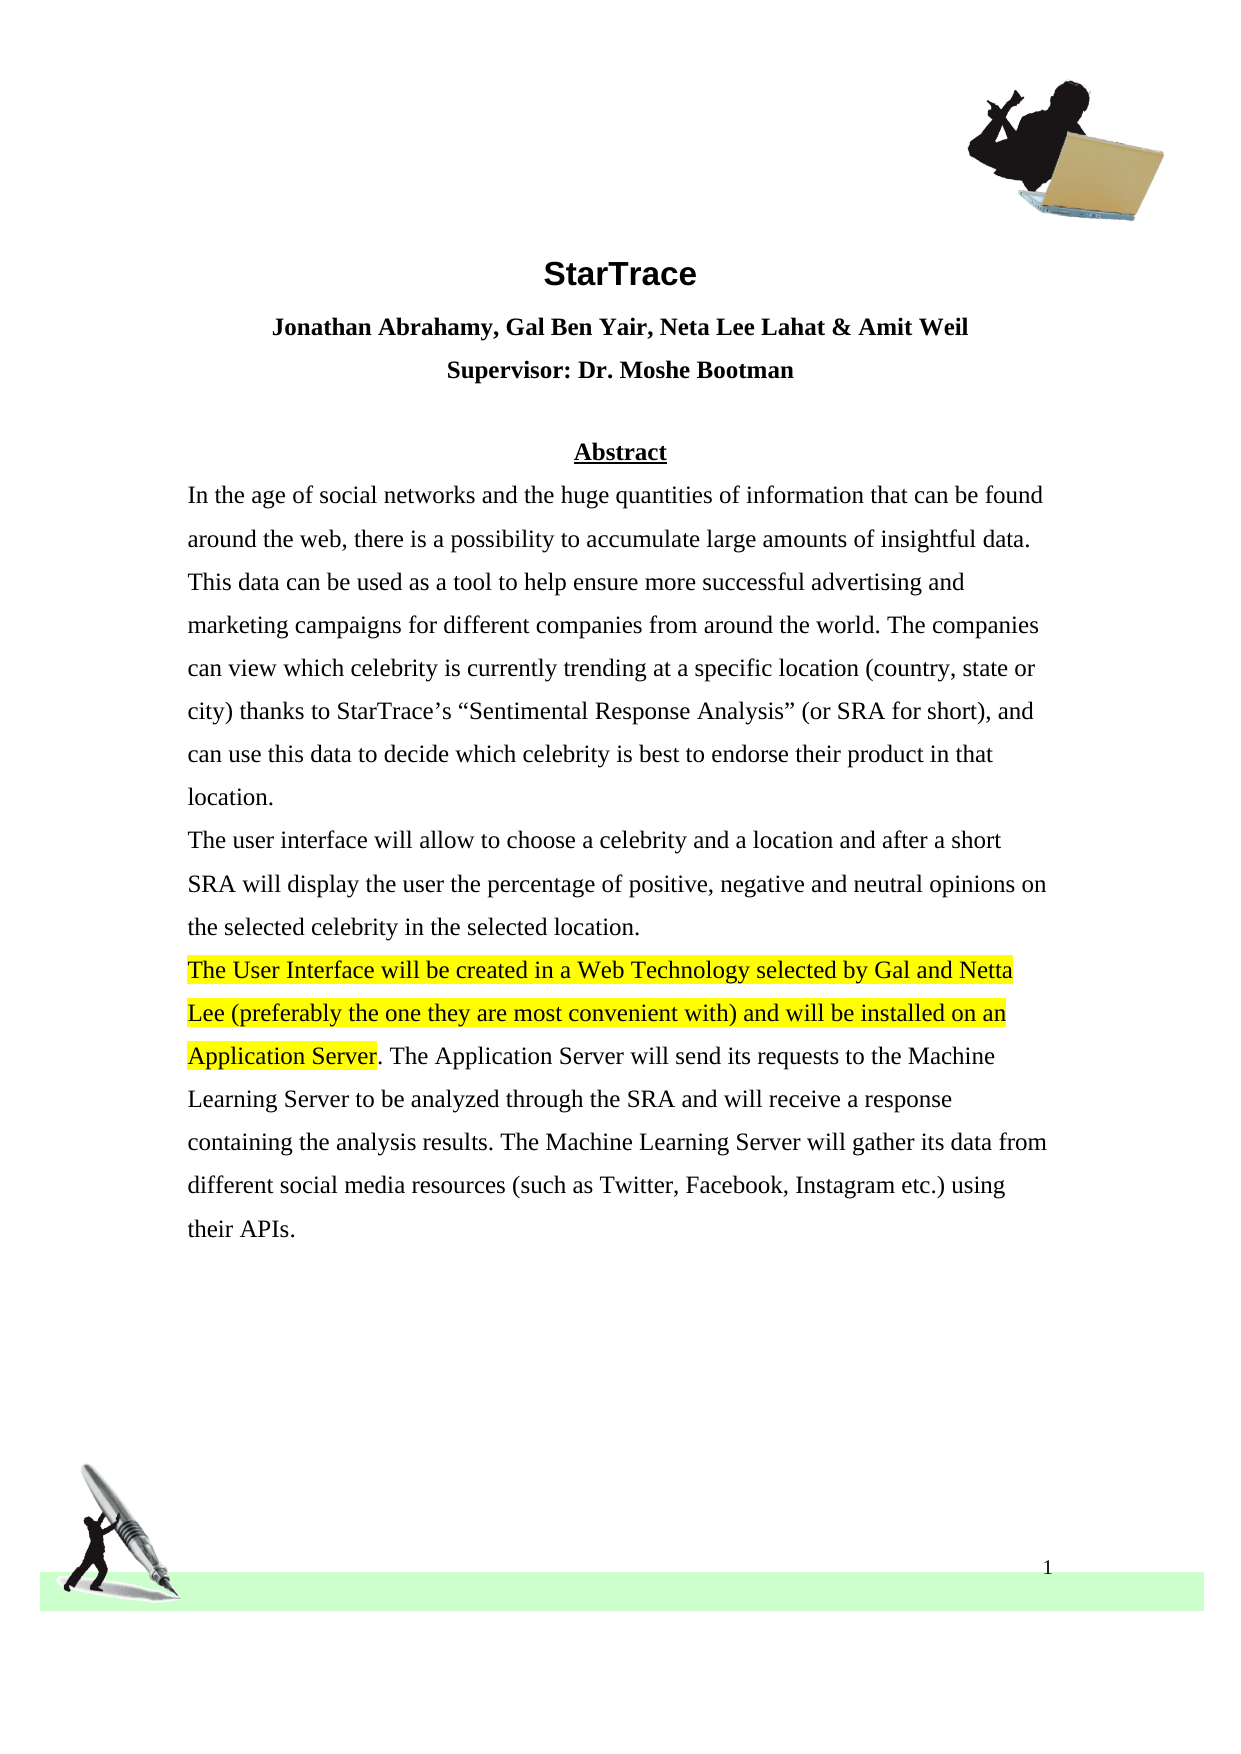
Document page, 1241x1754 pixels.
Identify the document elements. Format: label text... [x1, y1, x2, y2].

text Abstract [187, 437, 1053, 466]
text The user interface will allow to choose a celebrity and a location and after a short SRA will display the user the percentage of positive, negative and neutral opinions on the selected celebrity in the selected location. [187, 826, 1053, 941]
text Supervisor: Dr. Moshe Bootman [187, 355, 1053, 384]
text In the age of social networks and the huge quantities of information that can be found around the web, there is a possibility to accumulate large amounts of insightful data. This data can be used as a tool to help ensure more successful advertising and marketing campaigns for different companies from around the world. The companies can view which celebrity is currently trending at a specific location (country, state or city) thanks to StarTrace’s “Sentimental Response Analysis” (or SRA for short), and can use this data to decide which celebrity is best to endorse their product in that location. [187, 481, 1053, 811]
text Jonathan Abrahamy, Gal Ben Yair, Neta Lee Lahat & Amit Weil [187, 312, 1053, 341]
text The User Interface will be created in a Web Technology selected by Gal and Netta Lee (preferably the one they are most convenient with) and will be installed on an Application Server. The Application Server will send its requests to the Machine Learning Server to be analyzed through the SRA and will receive a response containing the analysis results. The Machine Learning Server will gather its data from different social media resources (such as Twitter, Facebook, Instagram etc.) using their APIs. [187, 955, 1053, 1242]
picture [54, 1459, 197, 1606]
text StarTrace [187, 254, 1053, 293]
picture [956, 63, 1174, 230]
